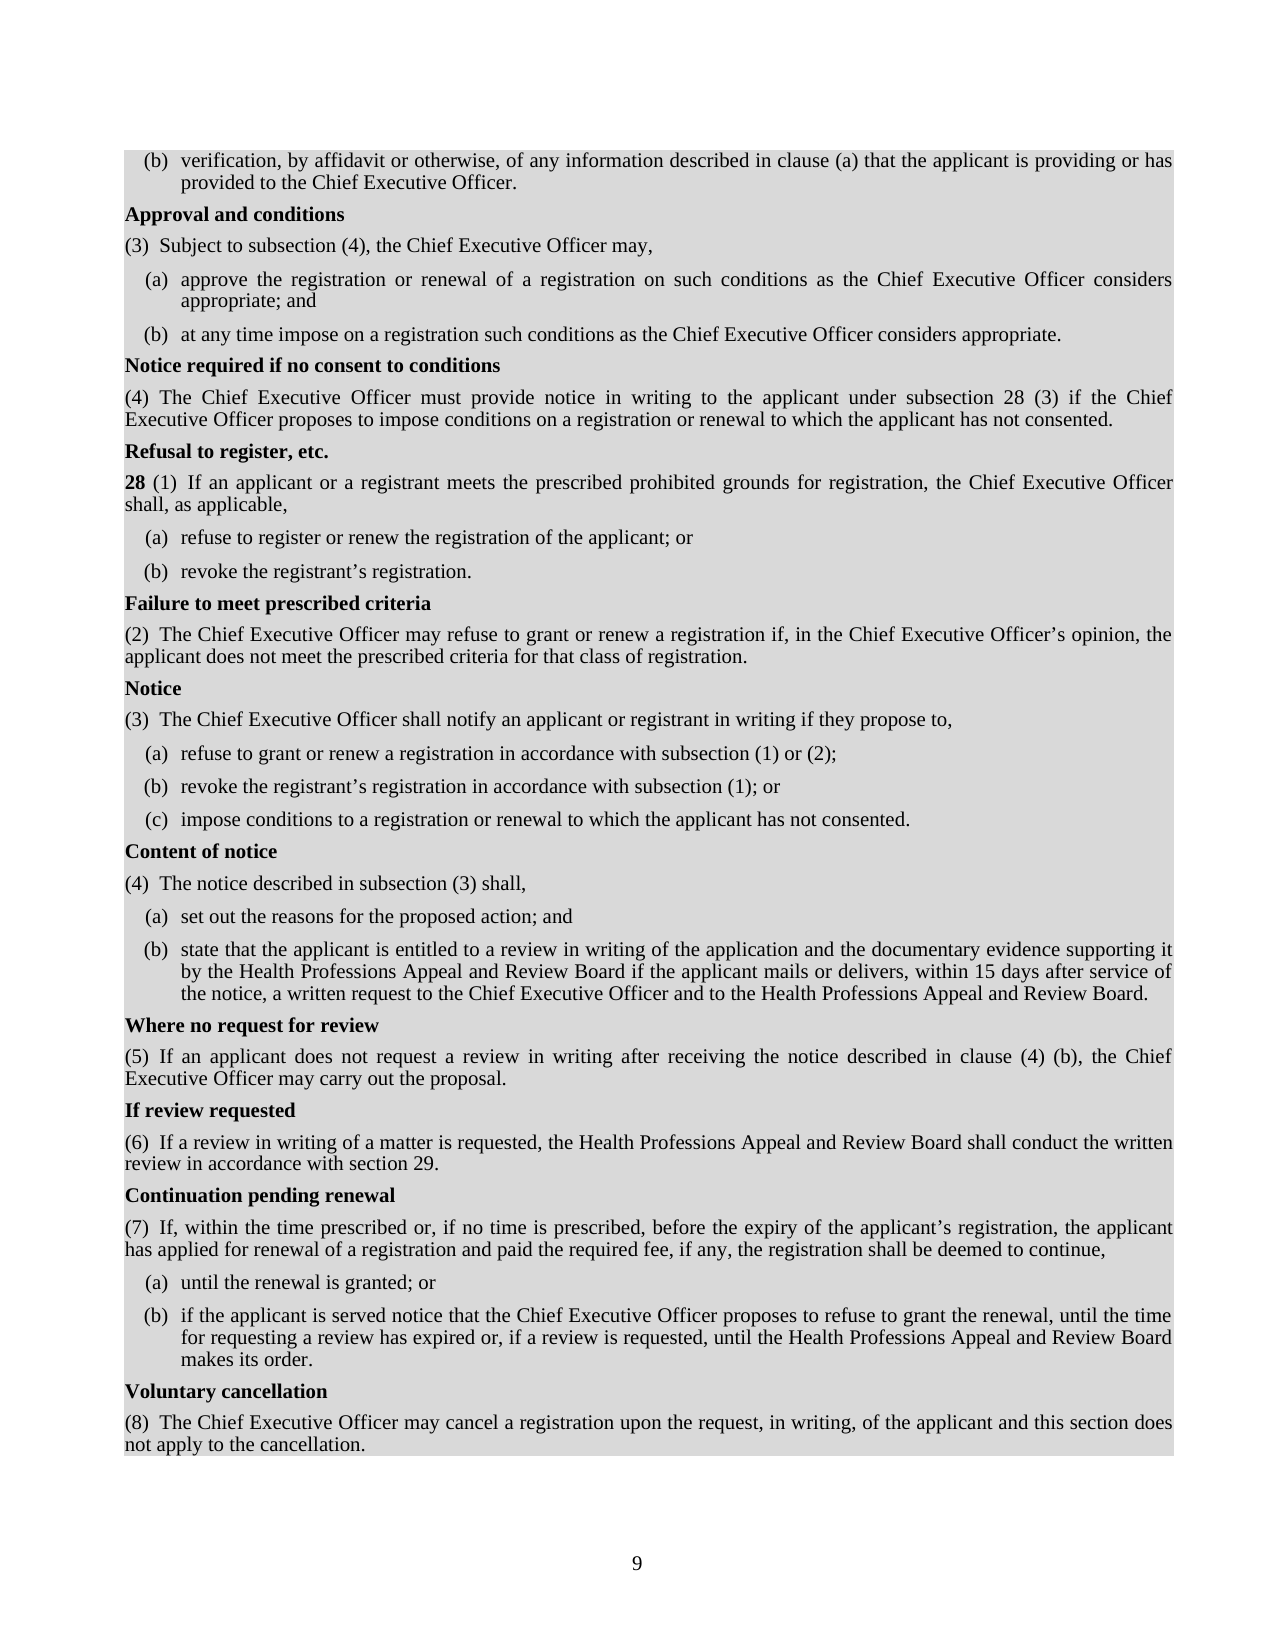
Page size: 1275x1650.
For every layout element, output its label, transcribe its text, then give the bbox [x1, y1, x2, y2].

text (b) revoke the registrant’s registration. [124, 561, 1174, 582]
text (6) If a review in writing of a matter is requested, the Health Professions Appeal and Review Board shall conduct the written review in accordance with section 29. [124, 1132, 1174, 1175]
text (b) if the applicant is served notice that the Chief Executive Officer proposes to refuse to grant the renewal, until the time for requesting a review has expired or, if a review is requested, until the Health Professions Appeal and Review Board makes its order. [124, 1305, 1174, 1371]
text Refusal to register, etc. [124, 443, 1174, 462]
text (a) set out the reasons for the proposed action; and [124, 906, 1174, 928]
text (7) If, within the time prescribed or, if no time is prescribed, before the expiry of the applicant’s registration, the applicant has applied for renewal of a registration and paid the required fee, if any, the registration shall be deemed to continue, [124, 1217, 1174, 1260]
text Failure to meet prescribed criteria [124, 595, 1174, 614]
text Where no request for review [124, 1017, 1174, 1036]
text (a) approve the registration or renewal of a registration on such conditions as the Chief Executive Officer considers appropriate; and [124, 268, 1174, 312]
text (5) If an applicant does not request a review in writing after receiving the notice described in clause (4) (b), the Chief Executive Officer may carry out the proposal. [124, 1046, 1174, 1090]
text Content of notice [124, 844, 1174, 862]
text (a) until the renewal is granted; or [124, 1272, 1174, 1294]
text (3) The Chief Executive Officer shall notify an applicant or registrant in writing if they propose to, [124, 709, 1174, 731]
text (a) refuse to register or renew the registration of the applicant; or [124, 527, 1174, 549]
text (4) The Chief Executive Officer must provide notice in writing to the applicant under subsection 28 (3) if the Chief Executive Officer proposes to impose conditions on a registration or renewal to which the applicant has not consented. [124, 387, 1174, 431]
text (4) The notice described in subsection (3) shall, [124, 873, 1174, 894]
text (3) Subject to subsection (4), the Chief Executive Officer may, [124, 235, 1174, 257]
text (8) The Chief Executive Officer may cancel a registration upon the request, in writing, of the applicant and this section does not apply to the cancellation. [124, 1412, 1174, 1456]
text 28 (1) If an applicant or a registrant meets the prescribed prohibited grounds for registration, the Chief Executive Officer shall, as applicable, [124, 472, 1174, 516]
text Voluntary cancellation [124, 1383, 1174, 1402]
text Continuation pending renewal [124, 1188, 1174, 1206]
text (c) impose conditions to a registration or renewal to which the applicant has not consented. [124, 809, 1174, 831]
text Notice [124, 680, 1174, 699]
text Notice required if no consent to conditions [124, 358, 1174, 377]
text (2) The Chief Executive Officer may refuse to grant or renew a registration if, in the Chief Executive Officer’s opinion, the applicant does not meet the prescribed criteria for that class of registration. [124, 624, 1174, 668]
text (b) verification, by affidavit or otherwise, of any information described in clause (a) that the applicant is providing or has provided to the Chief Executive Officer. [124, 150, 1174, 193]
text (b) state that the applicant is entitled to a review in writing of the application and the documentary evidence supporting it by the Health Professions Appeal and Review Board if the applicant mails or delivers, within 15 days after service of the notice, a written request to the Chief Executive Officer and to the Health Professions Appeal and Review Board. [124, 939, 1174, 1005]
text (a) refuse to grant or renew a registration in accordance with subsection (1) or (2); [124, 743, 1174, 764]
text (b) at any time impose on a registration such conditions as the Chief Executive Officer considers appropriate. [124, 324, 1174, 345]
text (b) revoke the registrant’s registration in accordance with subsection (1); or [124, 776, 1174, 798]
text If review requested [124, 1102, 1174, 1121]
text Approval and conditions [124, 206, 1174, 225]
